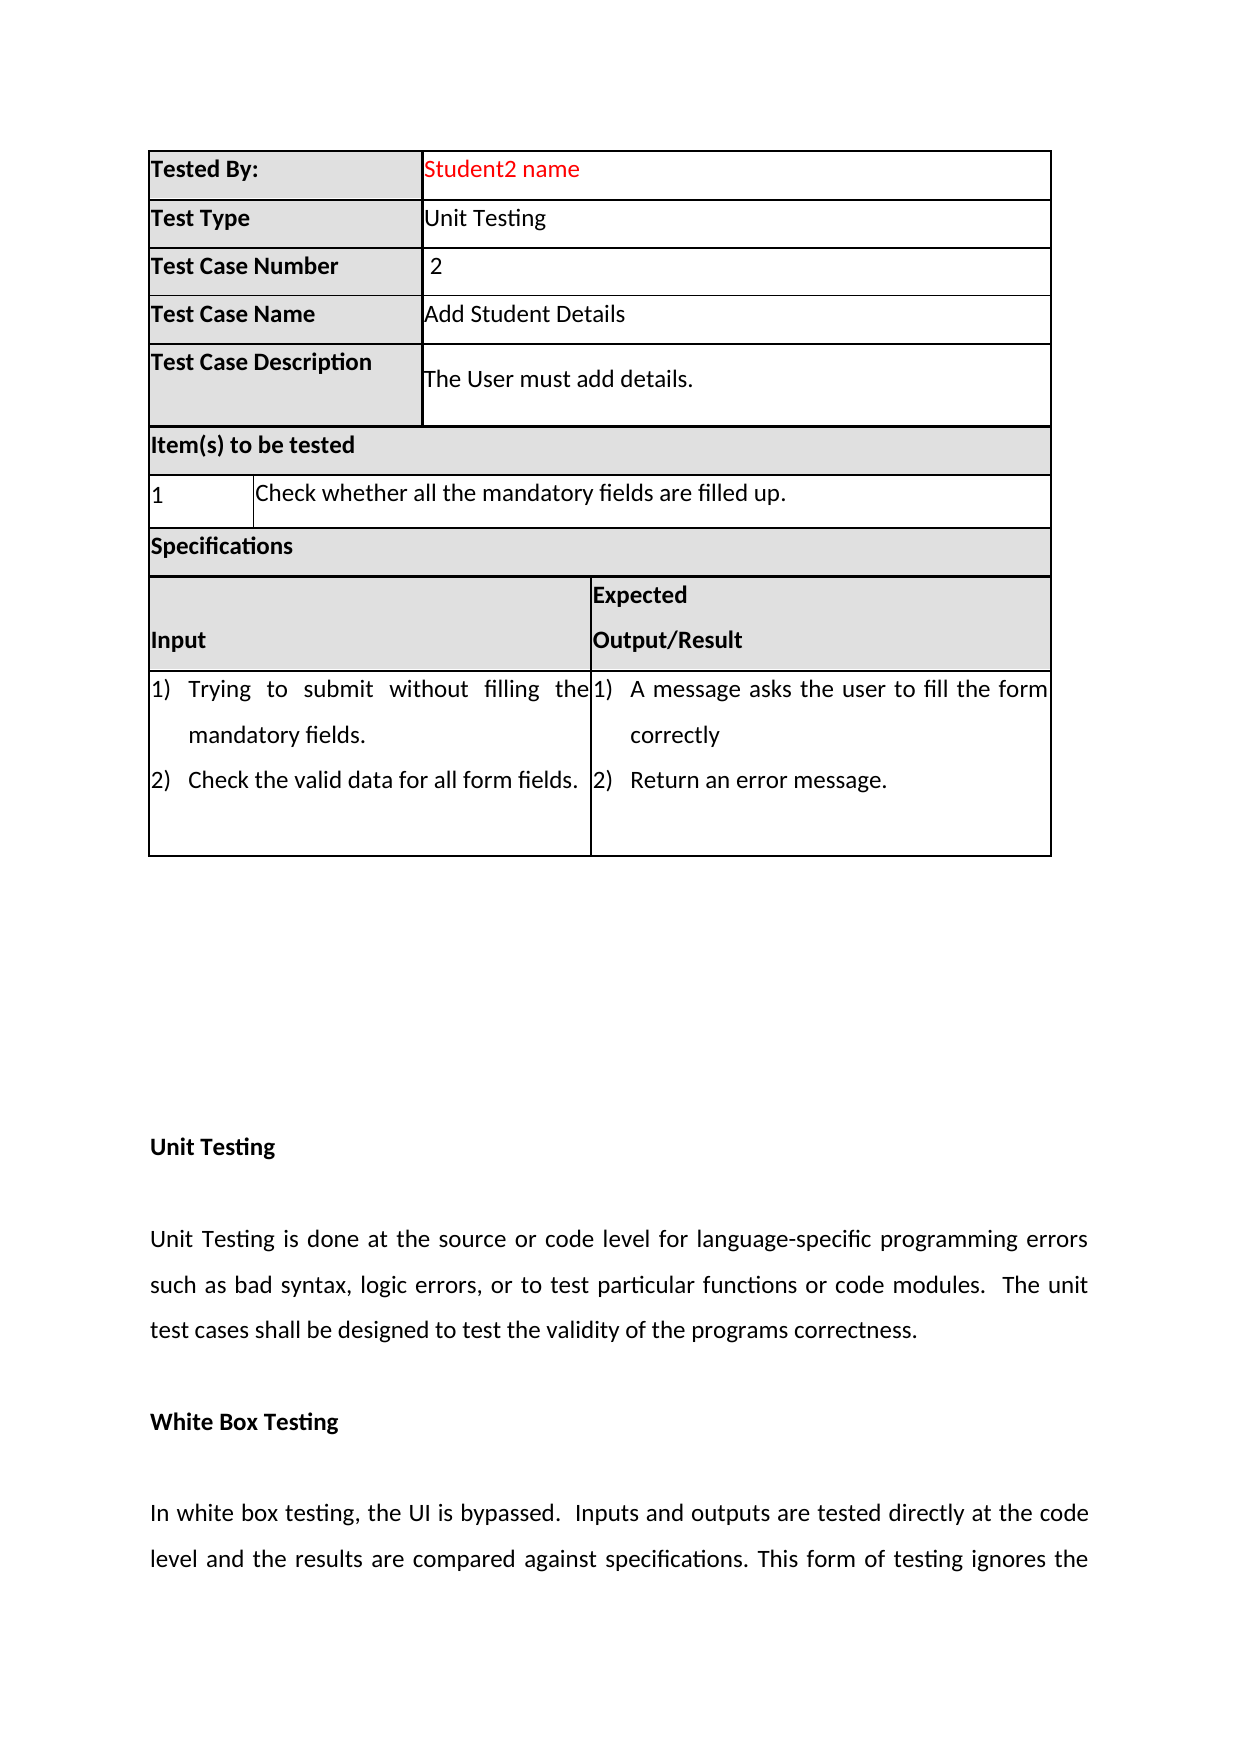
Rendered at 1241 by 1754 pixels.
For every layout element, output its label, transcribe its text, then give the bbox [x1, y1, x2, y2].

table_cell Input [150, 578, 590, 669]
table_cell Trying to submit without filling the mandatory fields. Check the valid data for all form fields. [150, 672, 590, 855]
table_cell Item(s) to be tested [150, 428, 1050, 474]
table_cell Test Case Name [150, 296, 421, 343]
table_cell Add Student Details [424, 296, 1050, 343]
table_cell Check whether all the mandatory fields are filled up. [254, 476, 1050, 527]
subtitle Unit Testing [150, 1132, 1090, 1162]
table_cell Test Case Number [150, 249, 421, 295]
table_cell A message asks the user to fill the form correctly Return an error message. [592, 672, 1050, 855]
table_cell Test Case Description [150, 345, 421, 425]
table_cell Unit Testing [424, 201, 1050, 247]
table_cell The User must add details. [424, 345, 1050, 425]
table_cell 2 [424, 249, 1050, 295]
table_cell 1 [150, 476, 253, 527]
table_header Tested By: [150, 152, 421, 198]
table_header Student2 name [424, 152, 1050, 198]
text Unit Testing is done at the source or code level for language-specific programming errors such as bad syntax, logic errors, or to test particular functions or code modules. The unit test cases shall be designed to test the validity of the programs correctness. [150, 1223, 1090, 1345]
table_cell Expected Output/Result [592, 578, 1050, 669]
subtitle White Box Testing [150, 1406, 1090, 1436]
table_cell Test Type [150, 201, 421, 247]
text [150, 1497, 1090, 1574]
table_cell Specifications [150, 529, 1050, 575]
